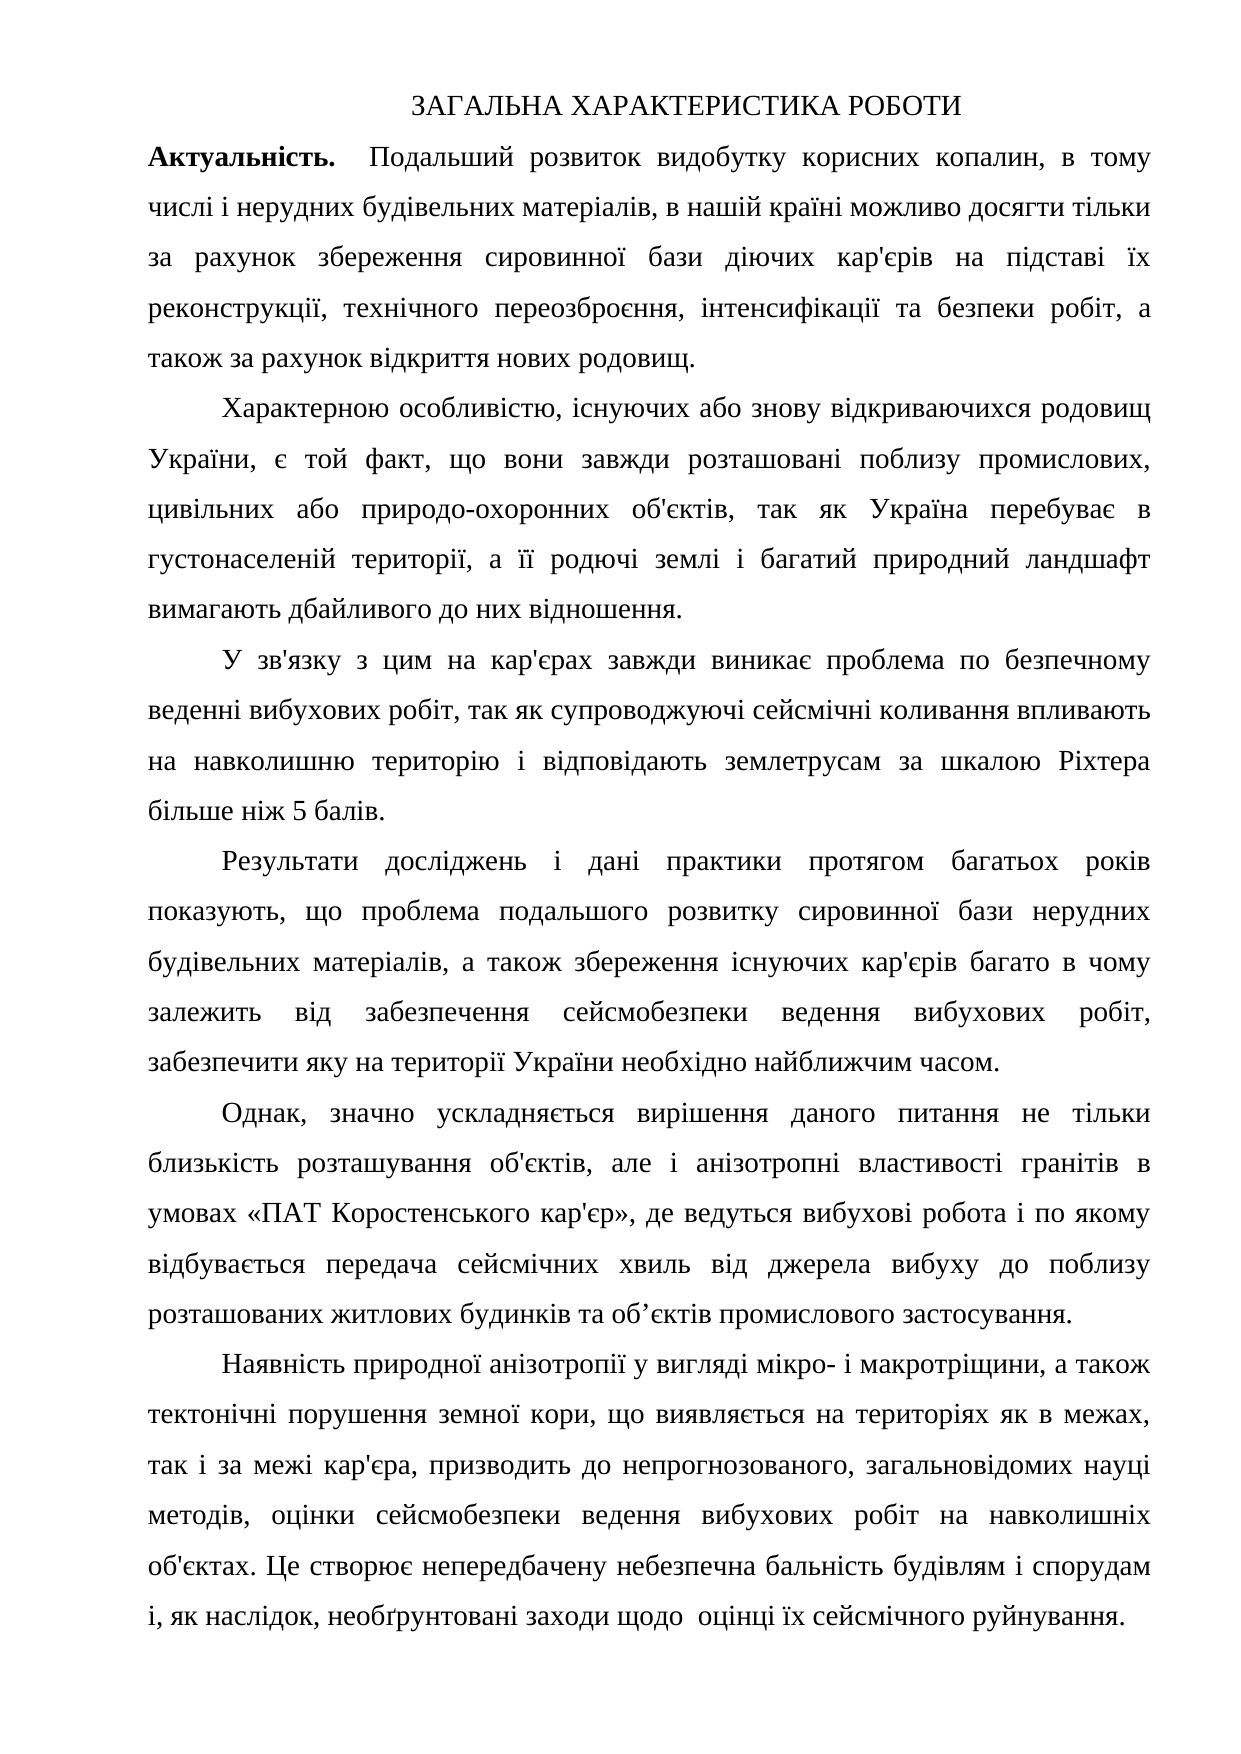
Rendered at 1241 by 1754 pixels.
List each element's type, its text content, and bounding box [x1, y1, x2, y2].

text Наявність природної анізотропії у вигляді мікро- і макротріщини, а також тектонічні порушення земної кори, що виявляється на територіях як в межах, так і за межі кар'єра, призводить до непрогнозованого, загальновідомих науці методів, оцінки сейсмобезпеки ведення вибухових робіт на навколишніх об'єктах. Це створює непередбачену небезпечна бальність будівлям і спорудам і, як наслідок, необґрунтовані заходи щодо оцінці їх сейсмічного руйнування. [148, 1346, 1152, 1631]
text У зв'язку з цим на кар'єрах завжди виникає проблема по безпечному веденні вибухових робіт, так як супроводжуючі сейсмічні коливання впливають на навколишню територію і відповідають землетрусам за шкалою Ріхтера більше ніж 5 балів. [148, 642, 1152, 826]
text Результати досліджень і дані практики протягом багатьох років показують, що проблема подальшого розвитку сировинної бази нерудних будівельних матеріалів, а також збереження існуючих кар'єрів багато в чому залежить від забезпечення сейсмобезпеки ведення вибухових робіт, забезпечити яку на території України необхідно найближчим часом. [148, 843, 1152, 1078]
text Характерною особливістю, існуючих або знову відкриваючихся родовищ України, є той факт, що вони завжди розташовані поблизу промислових, цивільних або природо-охоронних об'єктів, так як Україна перебуває в густонаселеній території, а її родючі землі і багатий природний ландшафт вимагають дбайливого до них відношення. [148, 390, 1152, 625]
text Однак, значно ускладняється вирішення даного питання не тільки близькість розташування об'єктів, але і анізотропні властивості гранітів в умовах «ПАТ Коростенського кар'єр», де ведуться вибухові робота і по якому відбувається передача сейсмічних хвиль від джерела вибуху до поблизу розташованих житлових будинків та об’єктів промислового застосування. [148, 1095, 1152, 1329]
text ЗАГАЛЬНА ХАРАКТЕРИСТИКА РОБОТИ [148, 88, 1152, 122]
text Актуальність. Подальший розвиток видобутку корисних копалин, в тому числі і нерудних будівельних матеріалів, в нашій країні можливо досягти тільки за рахунок збереження сировинної бази діючих кар'єрів на підставі їх реконструкції, технічного переозброєння, інтенсифікації та безпеки робіт, а також за рахунок відкриття нових родовищ. [148, 139, 1152, 374]
